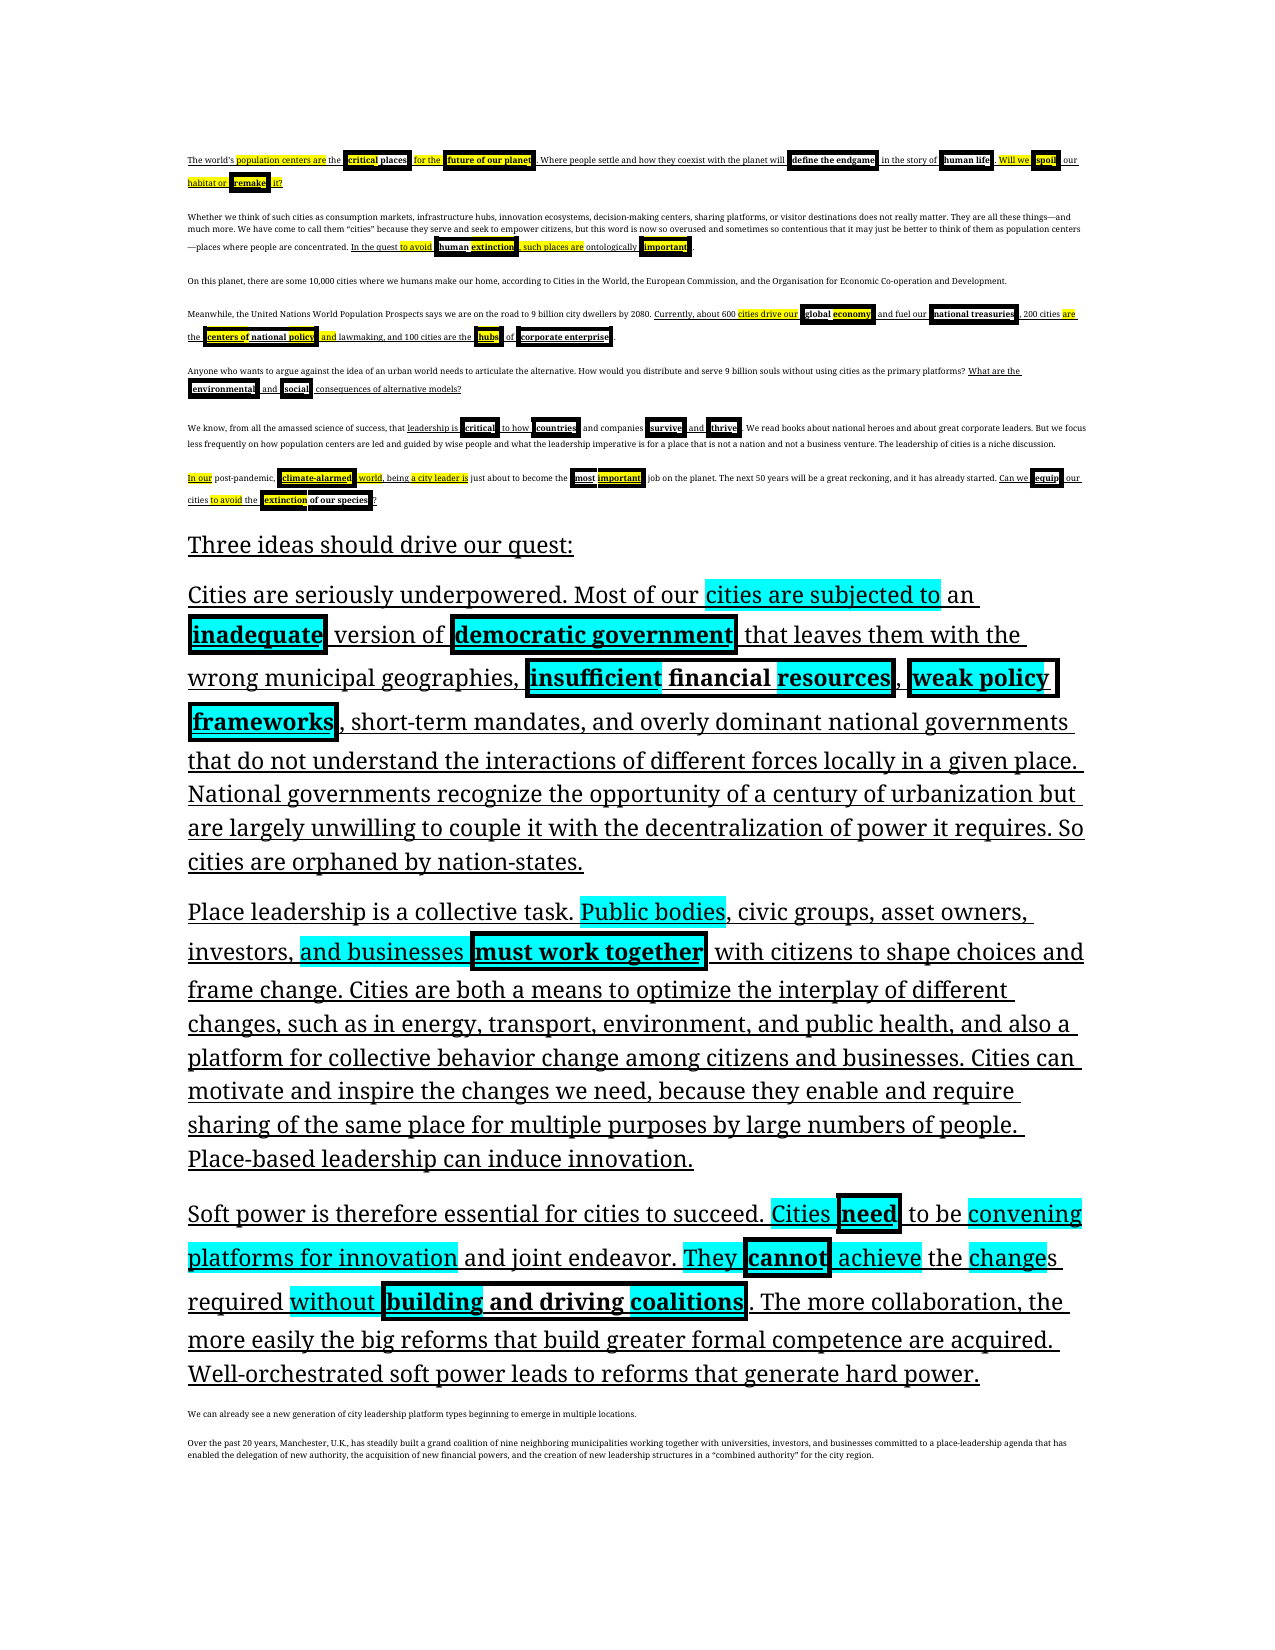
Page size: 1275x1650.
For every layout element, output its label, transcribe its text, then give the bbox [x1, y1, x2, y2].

text Cities are seriously underpowered. Most of our cities are subjected to an inadequate version of democratic government that leaves them with the wrong municipal geographies, insufficient financial resources, weak policy frameworks, short-term mandates, and overly dominant national governments that do not understand the interactions of different forces locally in a given place. National governments recognize the opportunity of a century of urbanization but are largely unwilling to couple it with the decentralization of power it requires. So cities are orphaned by nation-states. [187, 579, 1087, 877]
text Meanwhile, the United Nations World Population Prospects says we are on the road to 9 billion city dwellers by 2080. Currently, about 600 cities drive our global economy and fuel our national treasuries, 200 cities are the centers of national policy and lawmaking, and 100 cities are the hubs of corporate enterprise. [187, 304, 1087, 347]
text Whether we think of such cities as consumption markets, infrastructure hubs, innovation ecosystems, decision-making centers, sharing platforms, or visitor destinations does not really matter. They are all these things—and much more. We have come to call them “cities” because they serve and seek to empower citizens, but this word is now so overused and sometimes so contentious that it may just be better to think of them as population centers—places where people are concentrated. In the quest to avoid human extinction, such places are ontologically important. [187, 211, 1087, 257]
text Soft power is therefore essential for cities to succeed. Cities need to be convening platforms for innovation and joint endeavor. They cannot achieve the changes required without building and driving coalitions. The more collaboration, the more easily the big reforms that build greater formal competence are acquired. Well-orchestrated soft power leads to reforms that generate hard power. [187, 1193, 1087, 1389]
text Anyone who wants to argue against the idea of an urban world needs to articulate the alternative. How would you distribute and serve 9 billion souls without using cities as the primary platforms? What are the environmental and social consequences of alternative models? [187, 365, 1087, 399]
text The world’s population centers are the critical places for the future of our planet. Where people settle and how they coexist with the planet will define the endgame in the story of human life. Will we spoil our habitat or remake it? [187, 150, 1087, 193]
text Three ideas should drive our quest: [187, 529, 1087, 560]
text In our post-pandemic, climate-alarmed world, being a city leader is just about to become the most important job on the planet. The next 50 years will be a great reckoning, and it has already started. Can we equip our cities to avoid the extinction of our species? [187, 468, 1087, 511]
text We know, from all the amassed science of success, that leadership is critical to how countries and companies survive and thrive. We read books about national heroes and about great corporate leaders. But we focus less frequently on how population centers are led and guided by wise people and what the leadership imperative is for a place that is not a nation and not a business venture. The leadership of cities is a niche discussion. [187, 417, 1087, 450]
text Place leadership is a collective task. Public bodies, civic groups, asset owners, investors, and businesses must work together with citizens to shape choices and frame change. Cities are both a means to optimize the interplay of different changes, such as in energy, transport, environment, and public health, and also a platform for collective behavior change among citizens and businesses. Cities can motivate and inspire the changes we need, because they enable and require sharing of the same place for multiple purposes by large numbers of people. Place-based leadership can induce innovation. [187, 896, 1087, 1174]
